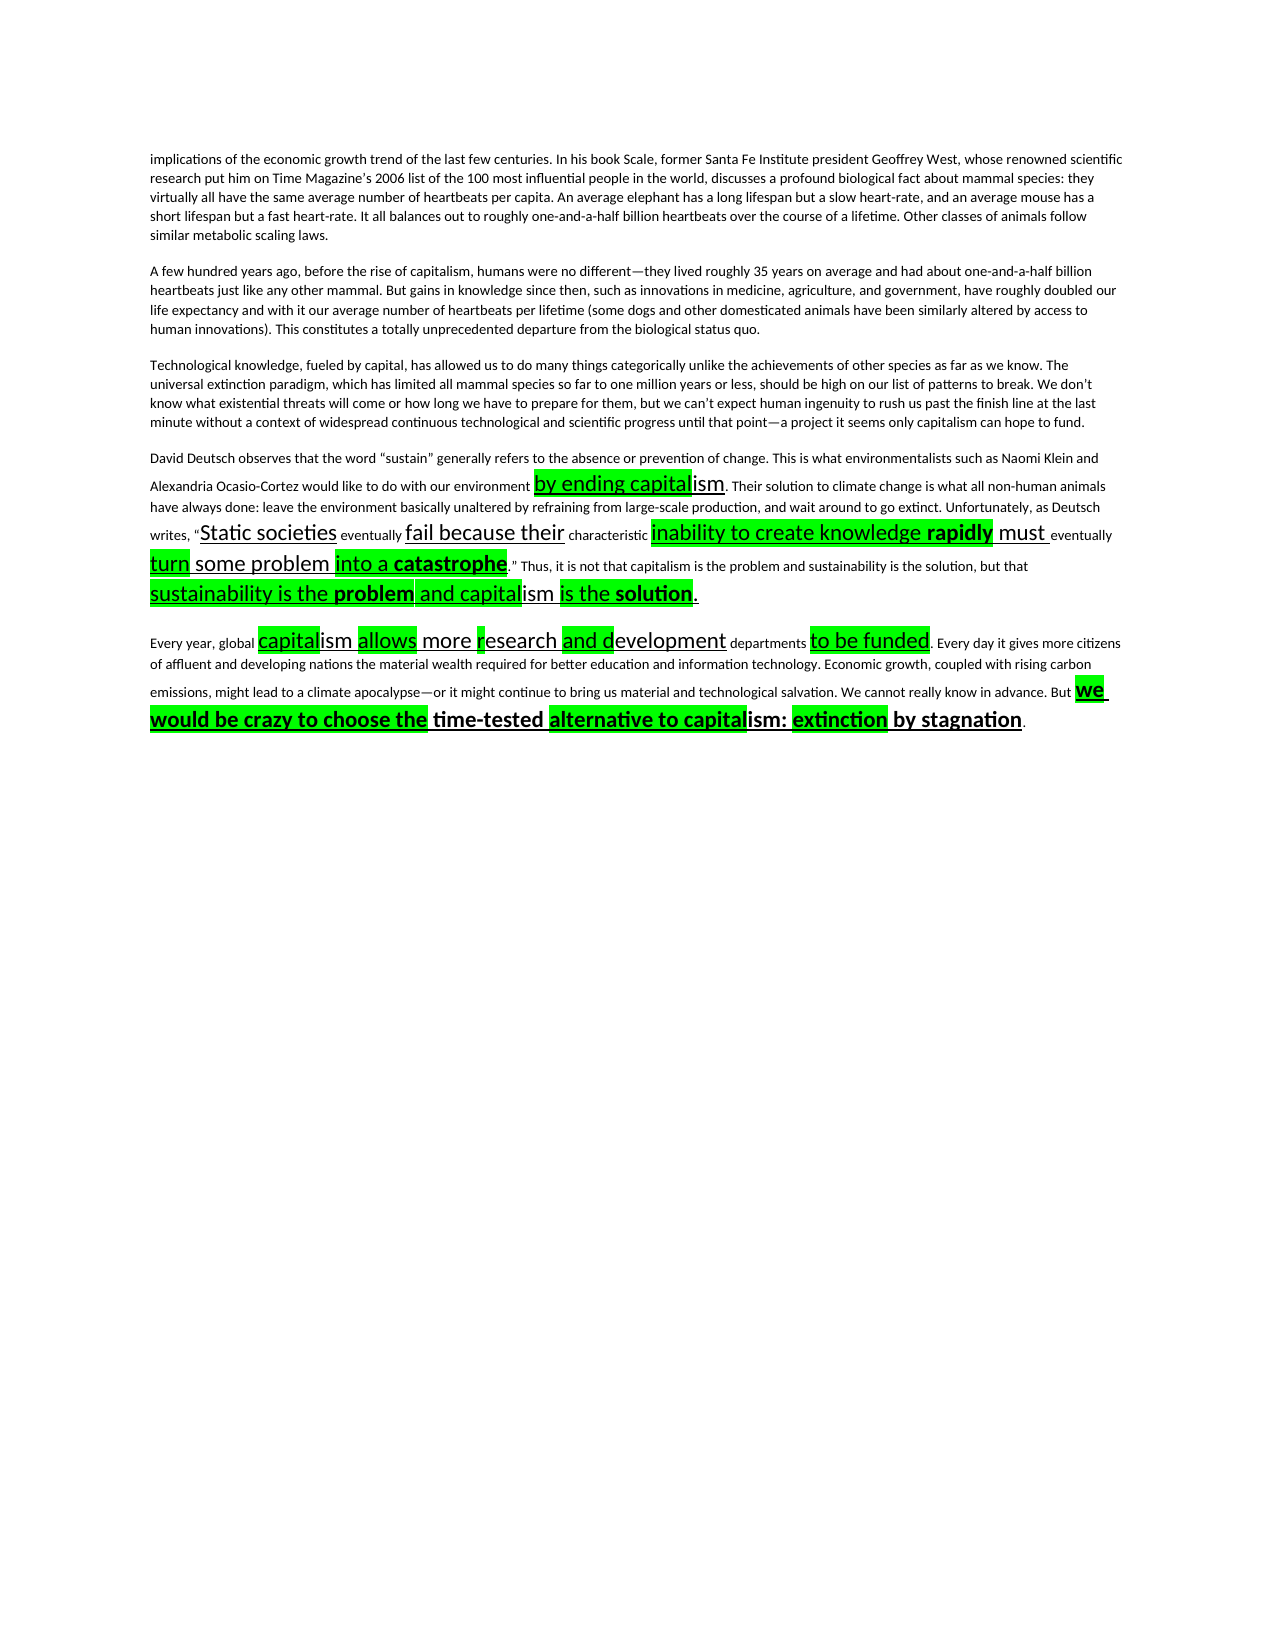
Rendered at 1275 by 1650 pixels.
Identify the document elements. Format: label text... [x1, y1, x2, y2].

text A few hundred years ago, before the rise of capitalism, humans were no different—they lived roughly 35 years on average and had about one-and-a-half billion heartbeats just like any other mammal. But gains in knowledge since then, such as innovations in medicine, agriculture, and government, have roughly doubled our life expectancy and with it our average number of heartbeats per lifetime (some dogs and other domesticated animals have been similarly altered by access to human innovations). This constitutes a totally unprecedented departure from the biological status quo. [150, 262, 1125, 338]
text Every year, global capitalism allows more research and development departments to be funded. Every day it gives more citizens of affluent and developing nations the material wealth required for better education and information technology. Economic growth, coupled with rising carbon emissions, might lead to a climate apocalypse—or it might continue to bring us material and technological salvation. We cannot really know in advance. But we would be crazy to choose the time-tested alternative to capitalism: extinction by stagnation. [150, 626, 1125, 733]
text Technological knowledge, fueled by capital, has allowed us to do many things categorically unlike the achievements of other species as far as we know. The universal extinction paradigm, which has limited all mammal species so far to one million years or less, should be high on our list of patterns to break. We don’t know what existential threats will come or how long we have to prepare for them, but we can’t expect human ingenuity to rush us past the finish line at the last minute without a context of widespread continuous technological and scientific progress until that point—a project it seems only capitalism can hope to fund. [150, 356, 1125, 431]
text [150, 150, 1125, 244]
text David Deutsch observes that the word “sustain” generally refers to the absence or prevention of change. This is what environmentalists such as Naomi Klein and Alexandria Ocasio-Cortez would like to do with our environment by ending capitalism. Their solution to climate change is what all non-human animals have always done: leave the environment basically unaltered by refraining from large-scale production, and wait around to go extinct. Unfortunately, as Deutsch writes, “Static societies eventually fail because their characteristic inability to create knowledge rapidly must eventually turn some problem into a catastrophe.” Thus, it is not that capitalism is the problem and sustainability is the solution, but that sustainability is the problem and capitalism is the solution. [150, 449, 1125, 607]
